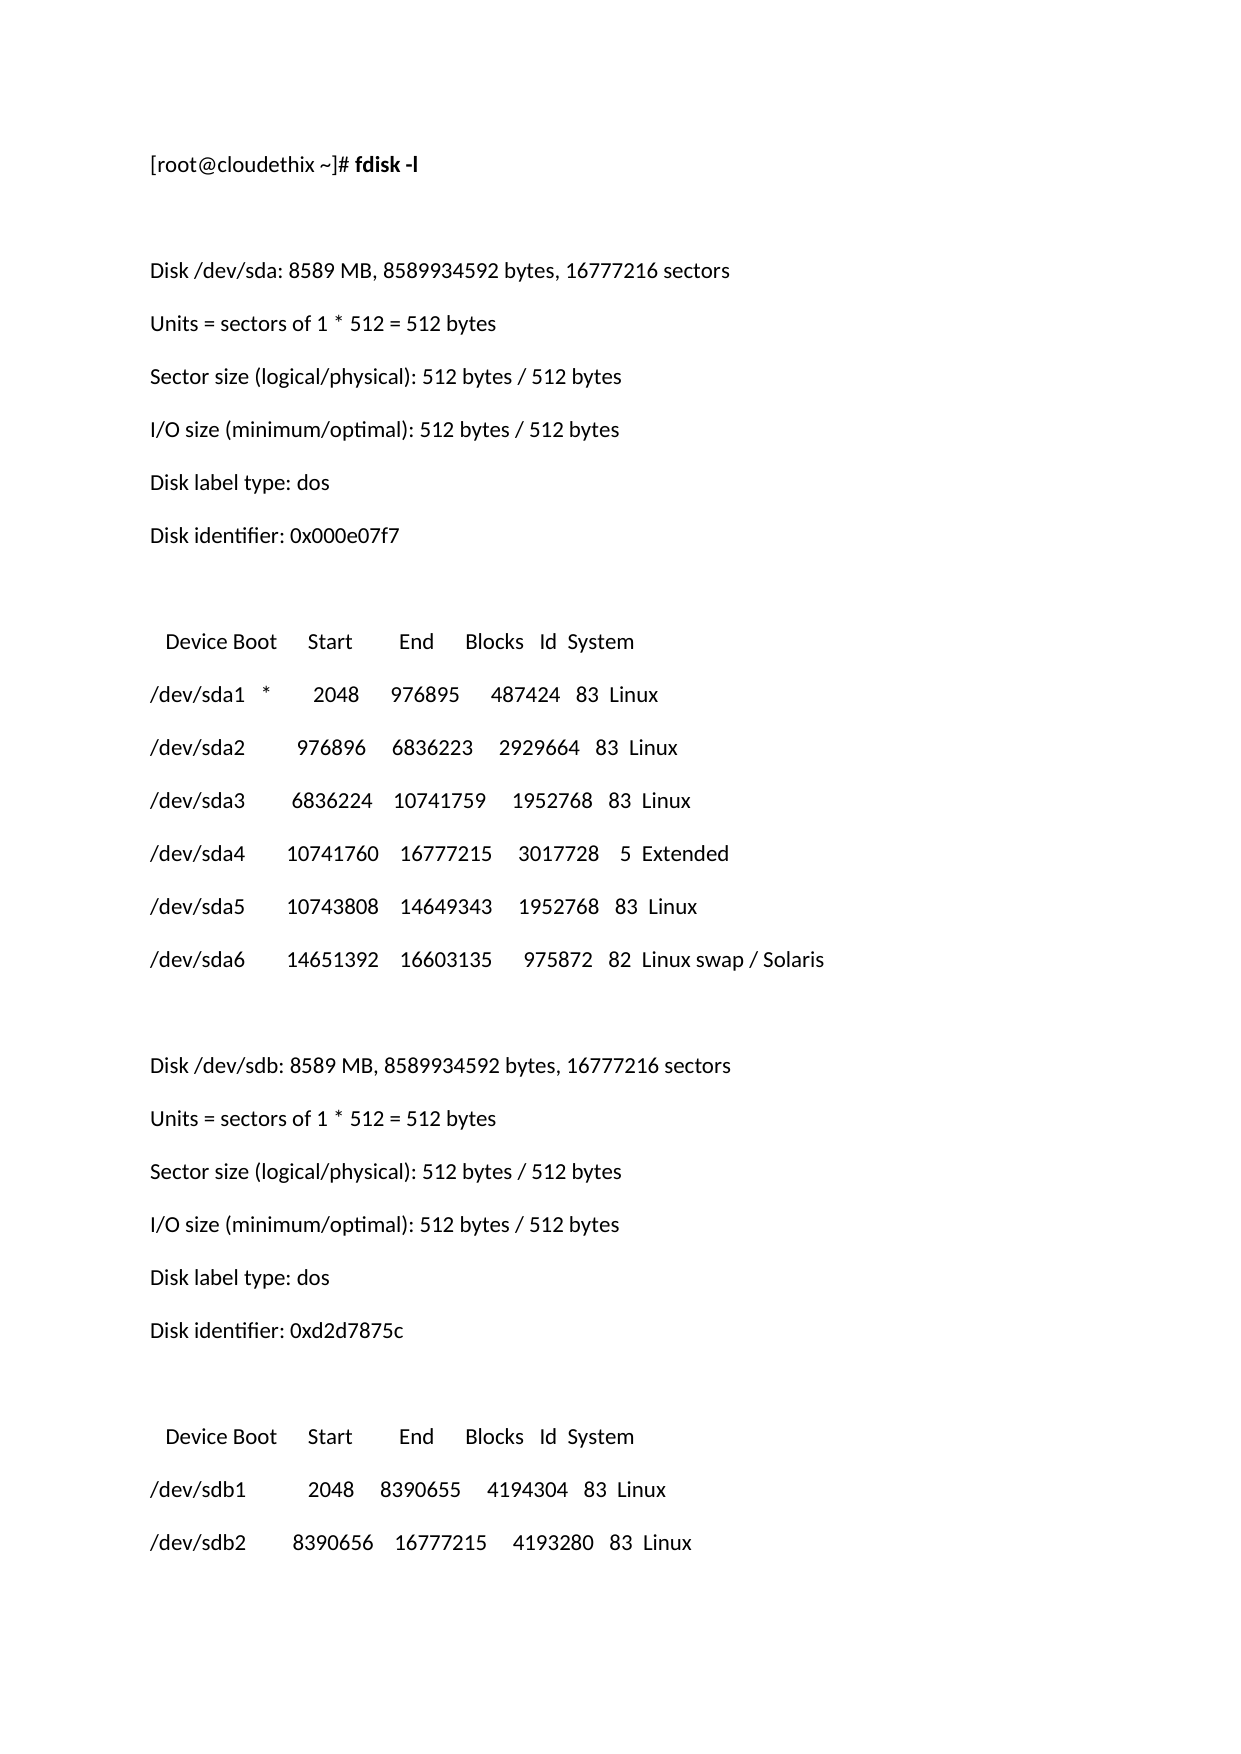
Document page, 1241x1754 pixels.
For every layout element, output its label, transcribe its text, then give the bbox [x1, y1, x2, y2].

text Sector size (logical/physical): 512 bytes / 512 bytes [150, 1157, 1090, 1185]
text Device Boot Start End Blocks Id System [150, 1422, 1090, 1451]
text Units = sectors of 1 * 512 = 512 bytes [150, 309, 1090, 337]
text Sector size (logical/physical): 512 bytes / 512 bytes [150, 362, 1090, 390]
text Units = sectors of 1 * 512 = 512 bytes [150, 1104, 1090, 1132]
text /dev/sda1 * 2048 976895 487424 83 Linux [150, 680, 1090, 708]
text I/O size (minimum/optimal): 512 bytes / 512 bytes [150, 415, 1090, 443]
text Disk identifier: 0xd2d7875c [150, 1316, 1090, 1344]
text /dev/sda5 10743808 14649343 1952768 83 Linux [150, 892, 1090, 920]
text /dev/sda4 10741760 16777215 3017728 5 Extended [150, 839, 1090, 867]
text Disk identifier: 0x000e07f7 [150, 521, 1090, 549]
text I/O size (minimum/optimal): 512 bytes / 512 bytes [150, 1210, 1090, 1238]
text Disk label type: dos [150, 468, 1090, 496]
text /dev/sdb1 2048 8390655 4194304 83 Linux [150, 1476, 1090, 1503]
text /dev/sdb2 8390656 16777215 4193280 83 Linux [150, 1528, 1090, 1557]
text /dev/sda2 976896 6836223 2929664 83 Linux [150, 733, 1090, 761]
text /dev/sda3 6836224 10741759 1952768 83 Linux [150, 786, 1090, 814]
text Disk label type: dos [150, 1263, 1090, 1291]
text [root@cloudethix ~]# fdisk -l [150, 150, 1090, 178]
text /dev/sda6 14651392 16603135 975872 82 Linux swap / Solaris [150, 945, 1090, 973]
text Disk /dev/sdb: 8589 MB, 8589934592 bytes, 16777216 sectors [150, 1051, 1090, 1079]
text Device Boot Start End Blocks Id System [150, 627, 1090, 655]
text Disk /dev/sda: 8589 MB, 8589934592 bytes, 16777216 sectors [150, 256, 1090, 284]
